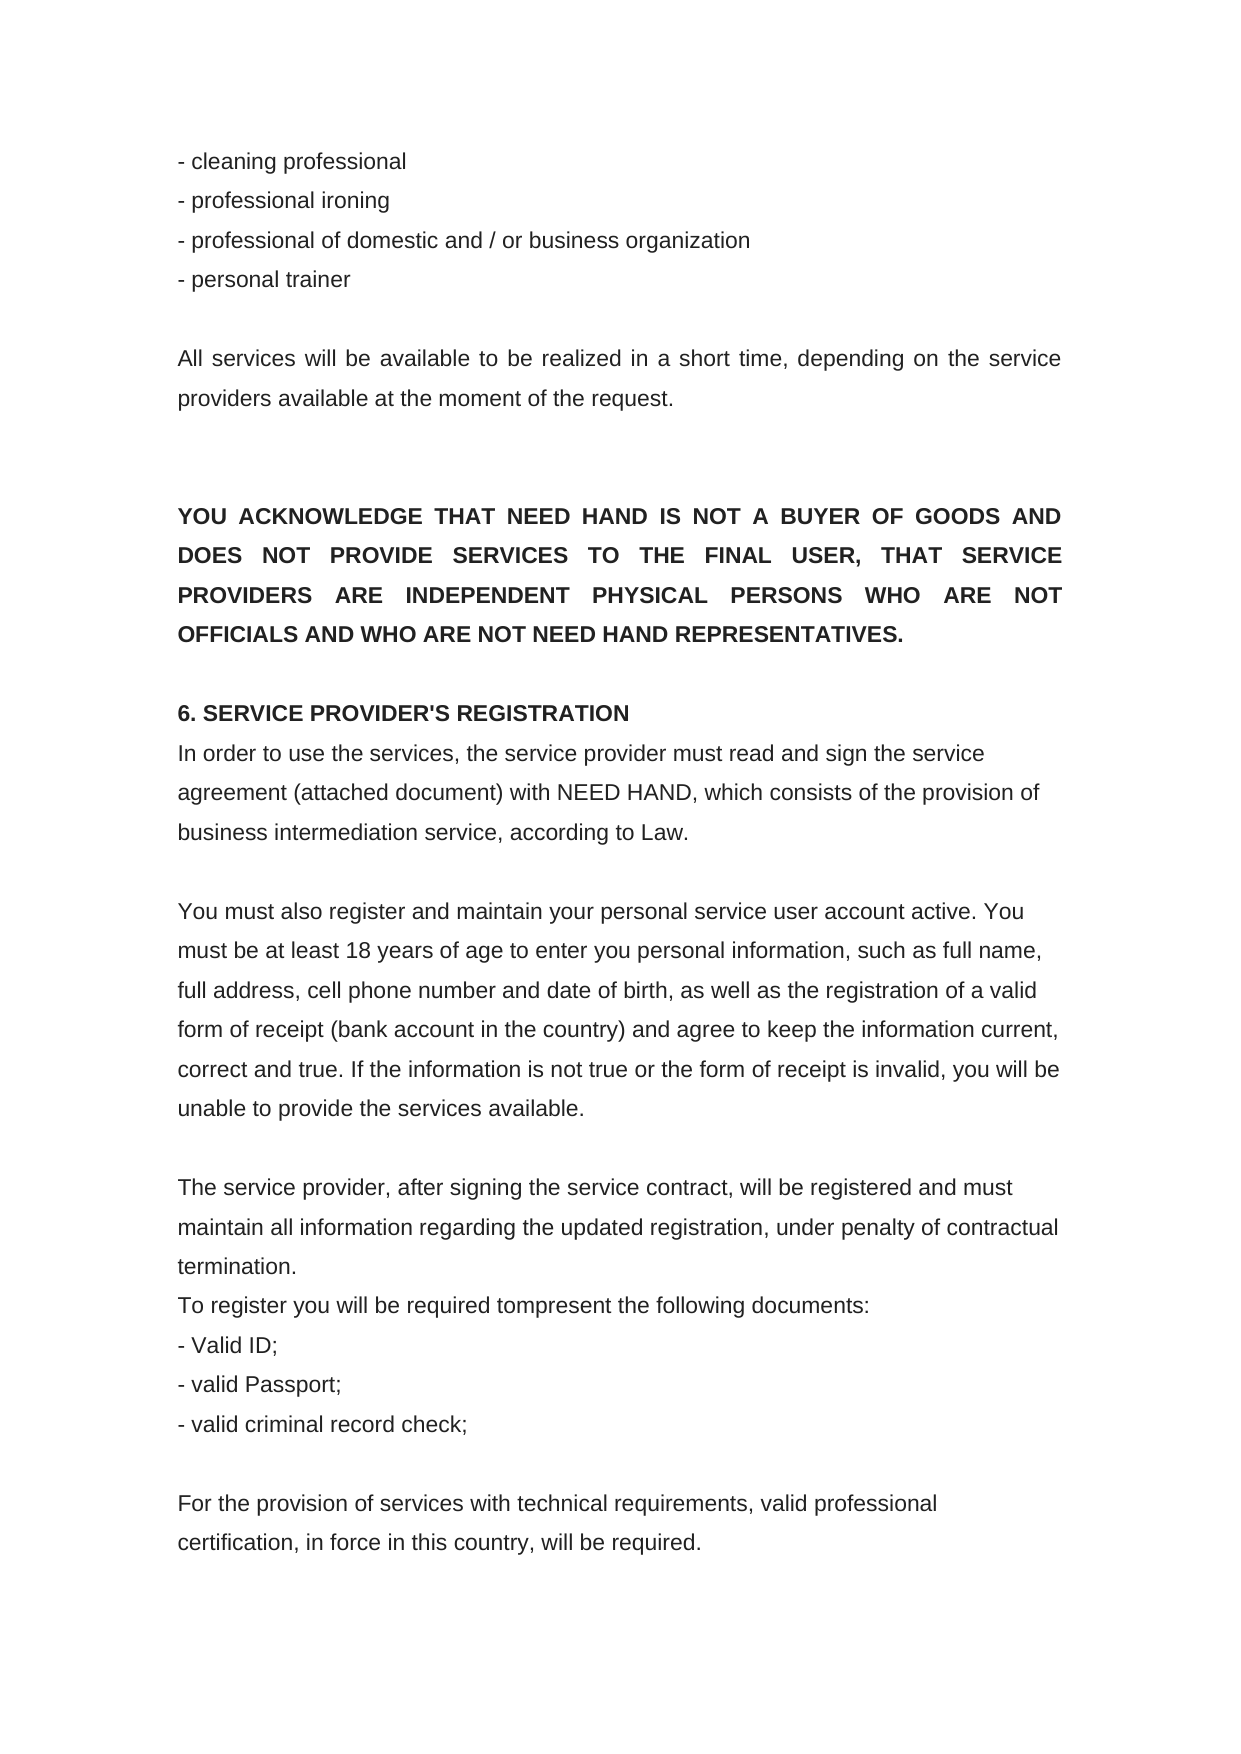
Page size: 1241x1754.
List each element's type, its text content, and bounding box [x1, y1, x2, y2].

text All services will be available to be realized in a short time, depending on the service providers available at the moment of the request. [177, 345, 1063, 411]
text In order to use the services, the service provider must read and sign the service agreement (attached document) with NEED HAND, which consists of the provision of business intermediation service, according to Law. [177, 740, 1063, 845]
text YOU ACKNOWLEDGE THAT NEED HAND IS NOT A BUYER OF GOODS AND DOES NOT PROVIDE SERVICES TO THE FINAL USER, THAT SERVICE PROVIDERS ARE INDEPENDENT PHYSICAL PERSONS WHO ARE NOT OFFICIALS AND WHO ARE NOT NEED HAND REPRESENTATIVES. [177, 503, 1063, 648]
text You must also register and maintain your personal service user account active. You must be at least 18 years of age to enter you personal information, such as full name, full address, cell phone number and date of birth, as well as the registration of a valid form of receipt (bank account in the country) and agree to keep the information current, correct and true. If the information is not true or the form of receipt is invalid, you will be unable to provide the services available. [177, 898, 1063, 1121]
text - personal trainer [177, 266, 1063, 292]
text For the provision of services with technical requirements, valid professional certification, in force in this country, will be required. [177, 1490, 1063, 1556]
text - professional ironing [177, 187, 1063, 213]
text The service provider, after signing the service contract, will be registered and must maintain all information regarding the updated registration, under penalty of contractual termination. [177, 1174, 1063, 1279]
text - Valid ID; [177, 1332, 1063, 1358]
text - valid criminal record check; [177, 1411, 1063, 1437]
text 6. SERVICE PROVIDER'S REGISTRATION [177, 700, 1063, 727]
text - professional of domestic and / or business organization [177, 227, 1063, 253]
text - cleaning professional [177, 148, 1063, 174]
text To register you will be required tompresent the following documents: [177, 1292, 1063, 1319]
text - valid Passport; [177, 1371, 1063, 1398]
